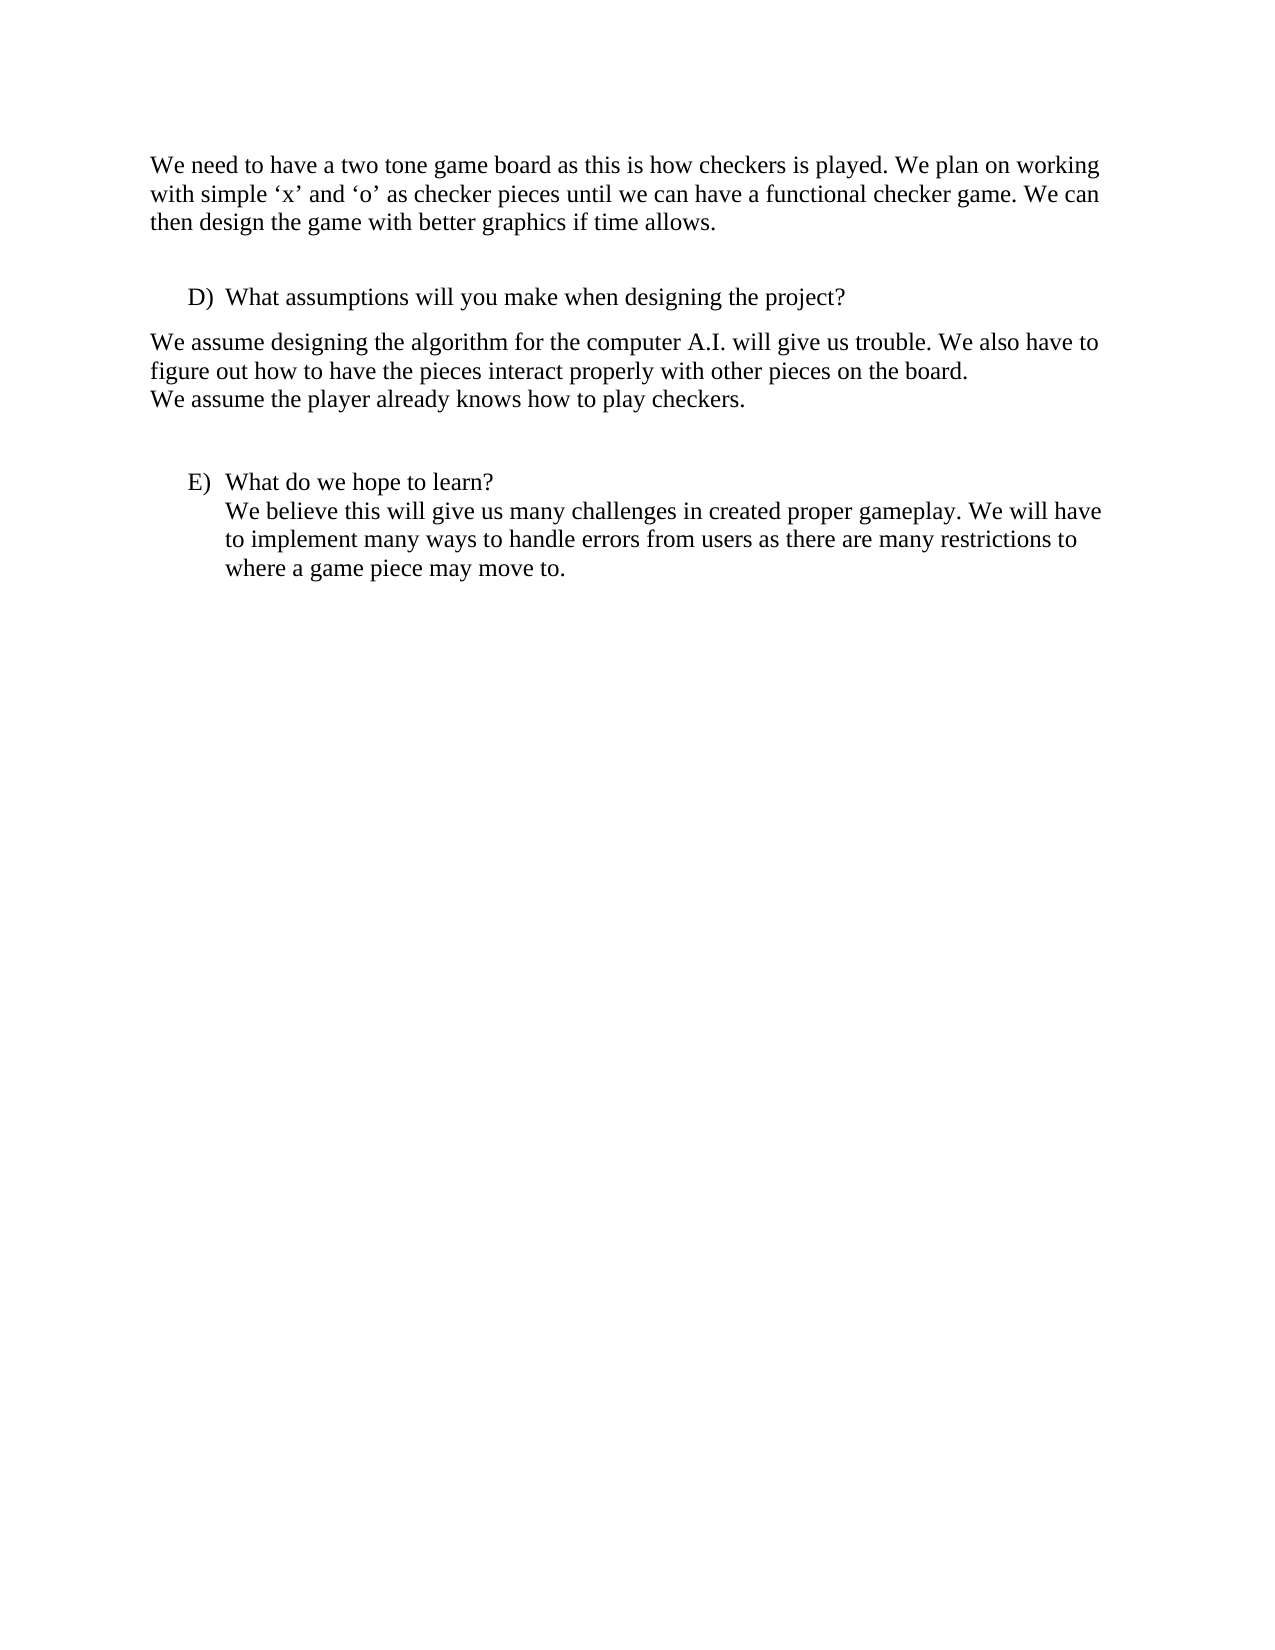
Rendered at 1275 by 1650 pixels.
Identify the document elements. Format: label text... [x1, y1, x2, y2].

text We assume the player already knows how to play checkers. [150, 384, 1125, 413]
text We need to have a two tone game board as this is how checkers is played. We plan on working with simple ‘x’ and ‘o’ as checker pieces until we can have a functional checker game. We can then design the game with better graphics if time allows. [150, 150, 1125, 236]
text We assume designing the algorithm for the computer A.I. will give us trouble. We also have to figure out how to have the pieces interact properly with other pieces on the board. [150, 327, 1125, 384]
list We believe this will give us many challenges in created proper gameplay. We will have to implement many ways to handle errors from users as there are many restrictions to where a game piece may move to. [225, 496, 1125, 582]
list What assumptions will you make when designing the project? [187, 282, 1125, 310]
list What do we hope to learn? [187, 467, 1125, 496]
